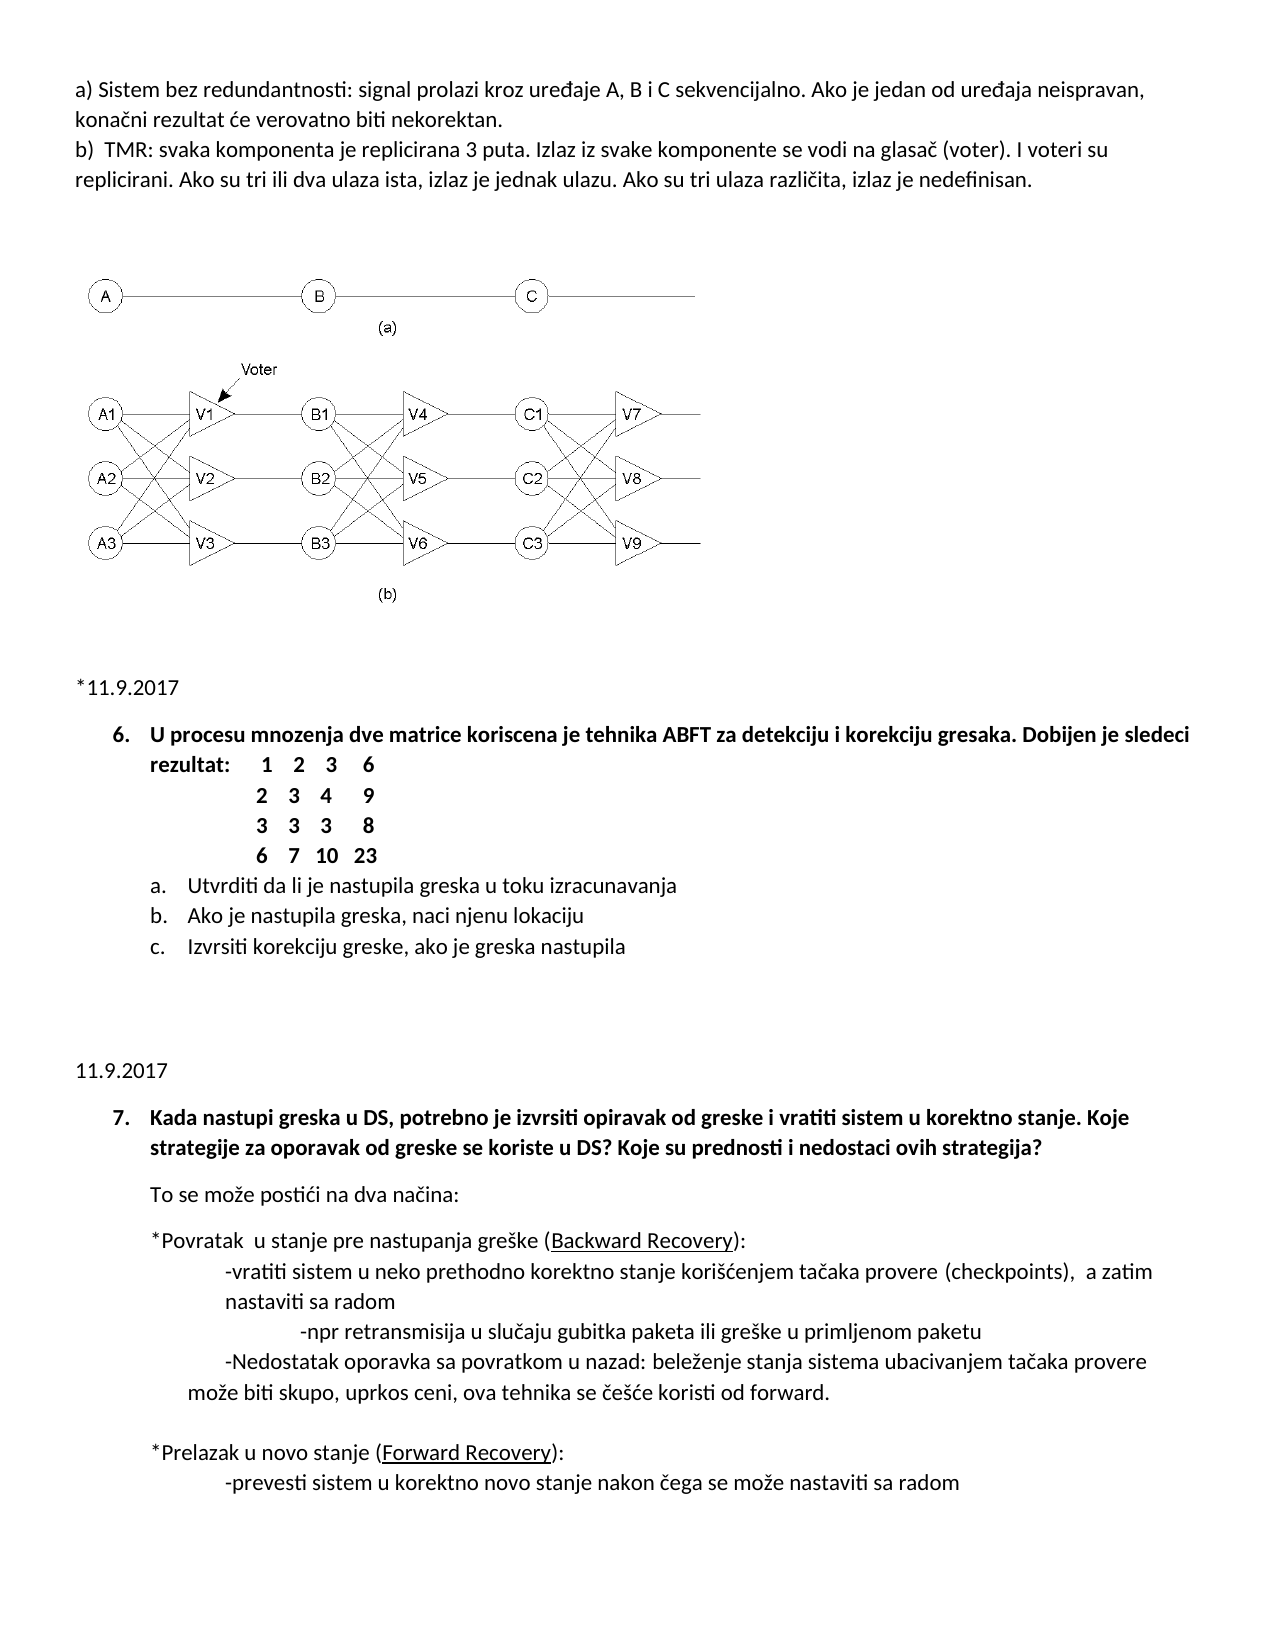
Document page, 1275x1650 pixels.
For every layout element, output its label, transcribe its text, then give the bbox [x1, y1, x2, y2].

list 6 7 10 23 [225, 841, 1200, 869]
picture [75, 256, 709, 611]
list 2 3 4 9 [225, 781, 1200, 809]
text a) Sistem bez redundantnosti: signal prolazi kroz uređaje A, B i C sekvencijalno. Ako je jedan od uređaja neispravan, konačni rezultat će verovatno biti nekorektan. [75, 75, 1200, 133]
text *Prelazak u novo stanje (Forward Recovery): [150, 1438, 1200, 1466]
list Utvrditi da li je nastupila greska u toku izracunavanja [150, 871, 1200, 899]
list 3 3 3 8 [225, 811, 1200, 839]
text -Nedostatak oporavka sa povratkom u nazad: beleženje stanja sistema ubacivanjem tačaka provere može biti skupo, uprkos ceni, ova tehnika se češće koristi od forward. [187, 1347, 1200, 1406]
list Ako je nastupila greska, naci njenu lokaciju [150, 902, 1200, 930]
list Kada nastupi greska u DS, potrebno je izvrsiti opiravak od greske i vratiti sistem u korektno stanje. Koje strategije za oporavak od greske se koriste u DS? Koje su prednosti i nedostaci ovih strategija? [112, 1103, 1200, 1161]
text -prevesti sistem u korektno novo stanje nakon čega se može nastaviti sa radom [225, 1468, 1200, 1496]
text To se može postići na dva načina: [150, 1180, 1200, 1208]
list Izvrsiti korekciju greske, ako je greska nastupila [150, 932, 1200, 960]
text b) TMR: svaka komponenta je replicirana 3 puta. Izlaz iz svake komponente se vodi na glasač (voter). I voteri su replicirani. Ako su tri ili dva ulaza ista, izlaz je jednak ulazu. Ako su tri ulaza različita, izlaz je nedefinisan. [75, 135, 1200, 194]
text 11.9.2017 [75, 1056, 1200, 1084]
text *Povratak u stanje pre nastupanja greške (Backward Recovery): [150, 1227, 1200, 1255]
list U procesu mnozenja dve matrice koriscena je tehnika ABFT za detekciju i korekciju gresaka. Dobijen je sledeci rezultat: 1 2 3 6 [112, 720, 1200, 779]
text *11.9.2017 [75, 673, 1200, 702]
text -vratiti sistem u neko prethodno korektno stanje korišćenjem tačaka provere (checkpoints), a zatim nastaviti sa radom [225, 1257, 1200, 1315]
text -npr retransmisija u slučaju gubitka paketa ili greške u primljenom paketu [300, 1317, 1200, 1345]
